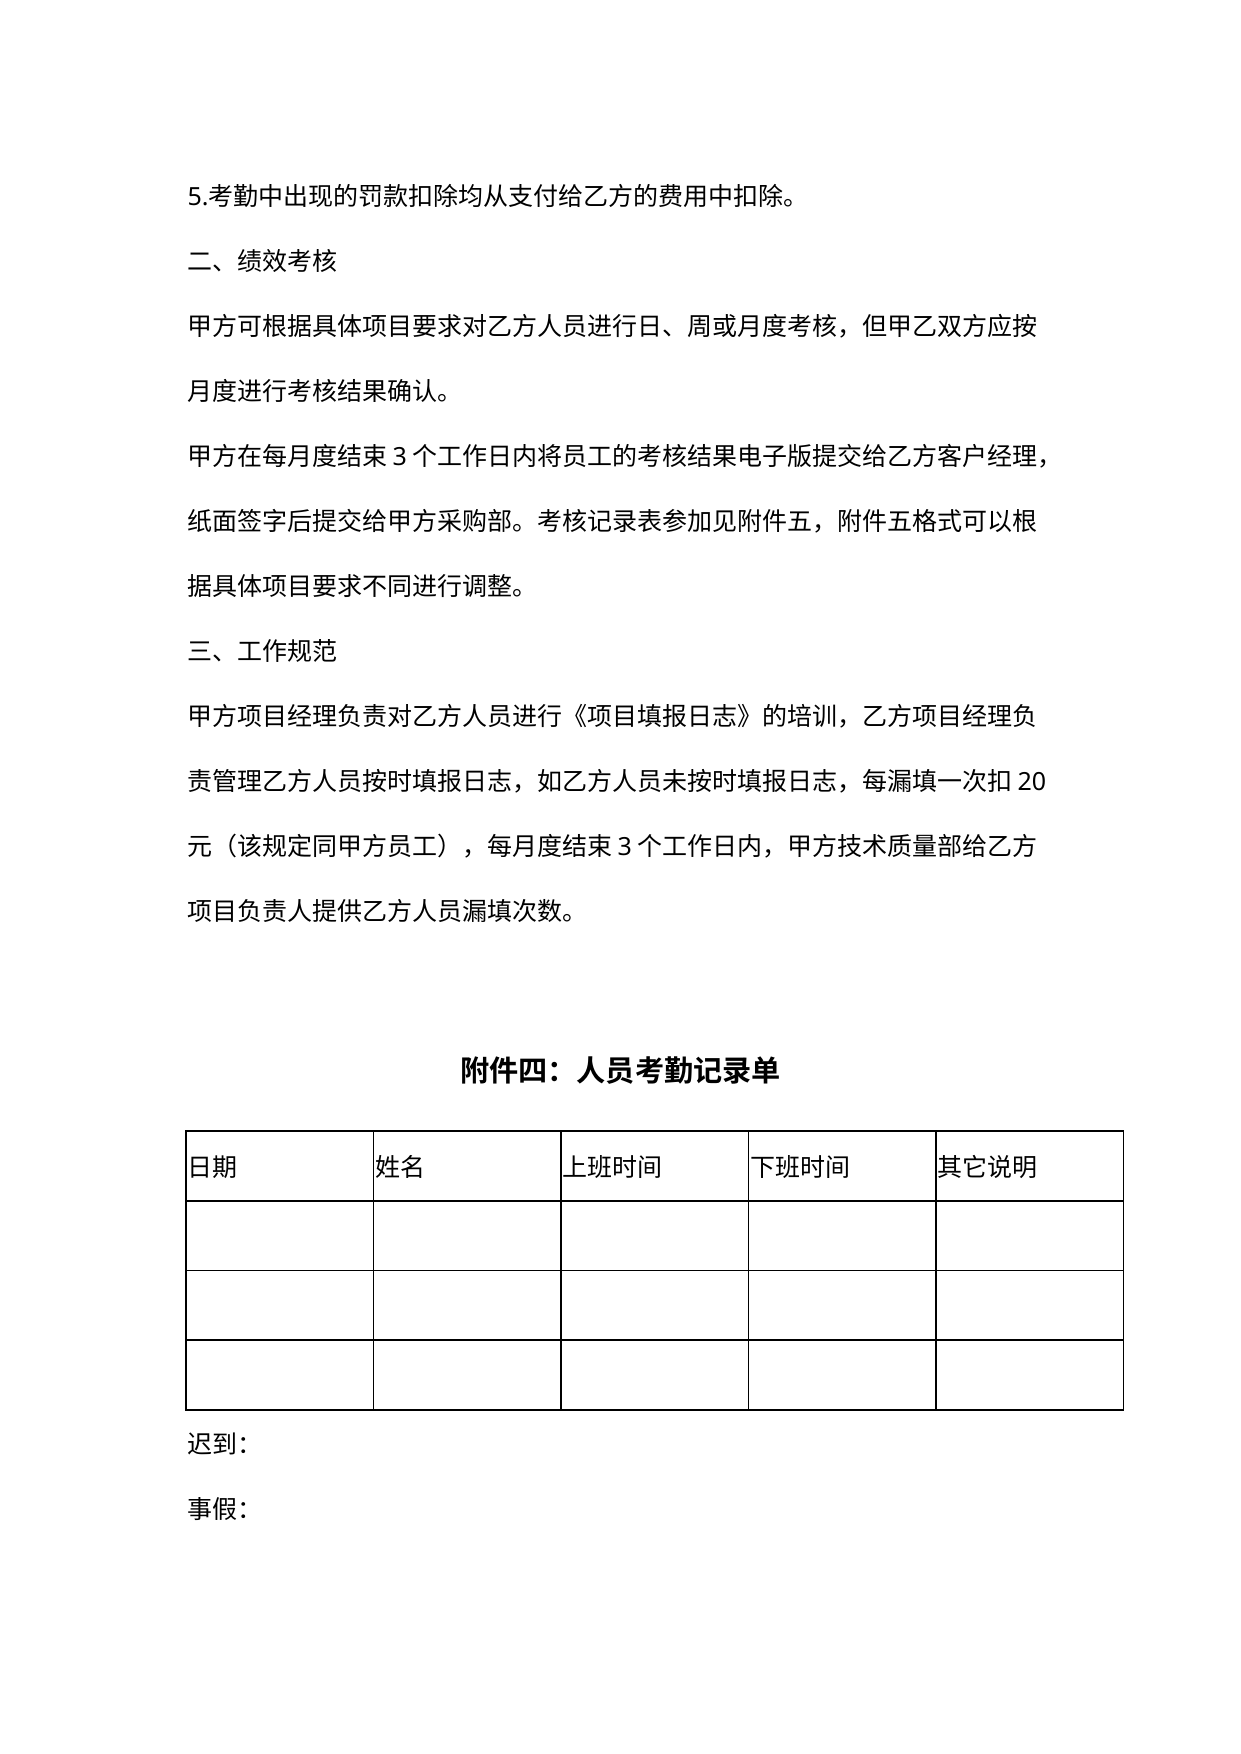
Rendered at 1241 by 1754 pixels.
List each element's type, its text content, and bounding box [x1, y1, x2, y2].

table_header 下班时间 [749, 1132, 935, 1200]
table_header 其它说明 [937, 1132, 1123, 1200]
text 二、绩效考核 [187, 227, 1053, 292]
text 三、工作规范 [187, 617, 1053, 682]
table_header 上班时间 [562, 1132, 748, 1200]
table_cell [937, 1271, 1123, 1339]
text 事假： [187, 1476, 1053, 1541]
text 5.考勤中出现的罚款扣除均从支付给乙方的费用中扣除。 [187, 162, 1053, 227]
table_cell [562, 1341, 748, 1409]
table_cell [374, 1271, 560, 1339]
table_cell [749, 1202, 935, 1270]
table_cell [187, 1271, 373, 1339]
text 甲方项目经理负责对乙方人员进行《项目填报日志》的培训，乙方项目经理负责管理乙方人员按时填报日志，如乙方人员未按时填报日志，每漏填一次扣20元（该规定同甲方员工），每月度结束3个工作日内，甲方技术质量部给乙方项目负责人提供乙方人员漏填次数。 [187, 682, 1053, 942]
text 甲方可根据具体项目要求对乙方人员进行日、周或月度考核，但甲乙双方应按月度进行考核结果确认。 [187, 292, 1053, 422]
table_cell [937, 1341, 1123, 1409]
table_cell [187, 1341, 373, 1409]
table_cell [374, 1341, 560, 1409]
subtitle 附件四：人员考勤记录单 [187, 1036, 1053, 1101]
table_cell [937, 1202, 1123, 1270]
table_cell [562, 1202, 748, 1270]
text 迟到： [187, 1411, 1053, 1476]
table_cell [187, 1202, 373, 1270]
table_cell [749, 1271, 935, 1339]
table_header 姓名 [374, 1132, 560, 1200]
table_header 日期 [187, 1132, 373, 1200]
table_cell [749, 1341, 935, 1409]
table_cell [374, 1202, 560, 1270]
text 甲方在每月度结束3个工作日内将员工的考核结果电子版提交给乙方客户经理，纸面签字后提交给甲方采购部。考核记录表参加见附件五，附件五格式可以根据具体项目要求不同进行调整。 [187, 422, 1053, 617]
table_cell [562, 1271, 748, 1339]
